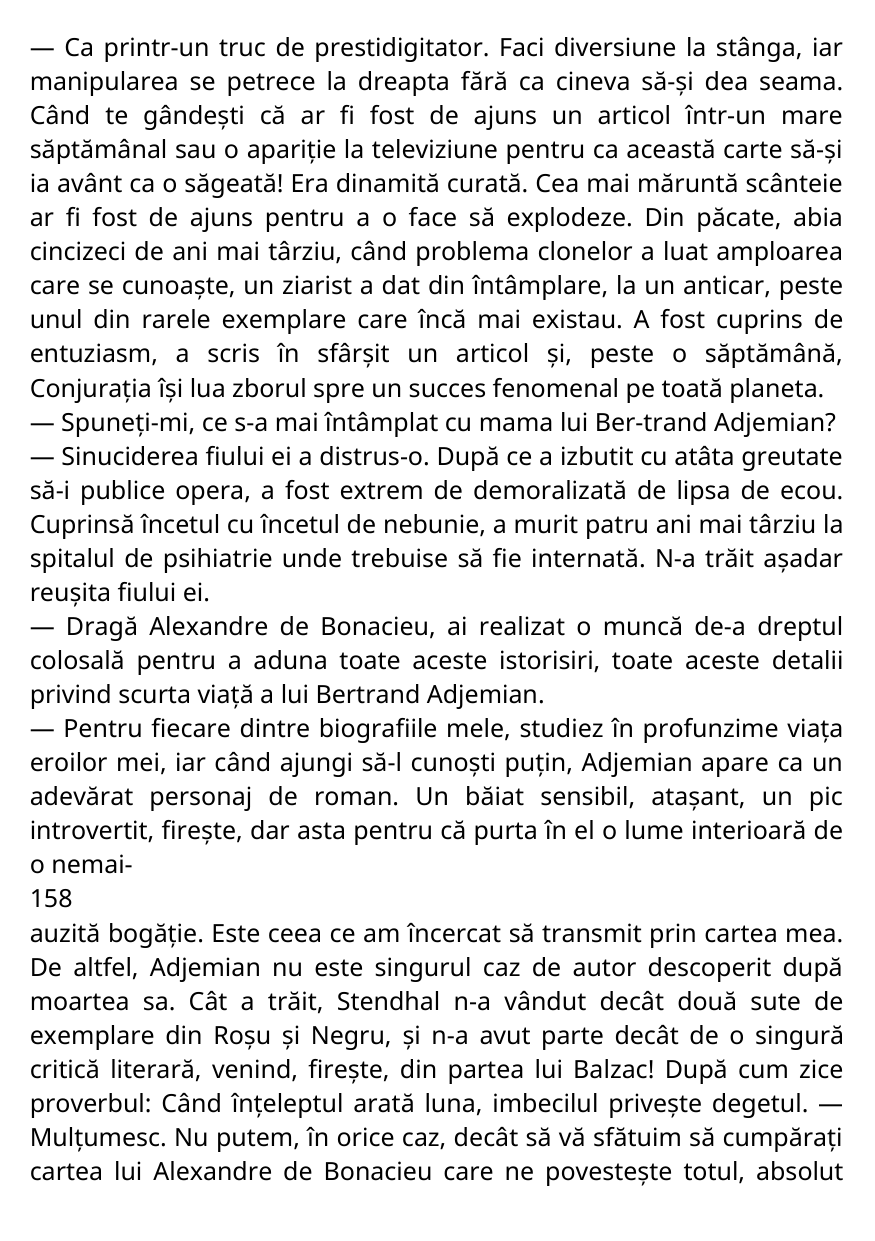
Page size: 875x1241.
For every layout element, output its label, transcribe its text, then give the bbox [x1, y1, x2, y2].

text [29, 915, 844, 1188]
text — Spuneţi-mi, ce s-a mai întâmplat cu mama lui Ber-trand Adjemian? [29, 404, 844, 438]
text 158 [29, 881, 844, 915]
text — Pentru fiecare dintre biografiile mele, studiez în profunzime viaţa eroilor mei, iar când ajungi să-l cunoşti puţin, Adjemian apare ca un adevărat personaj de roman. Un băiat sensibil, ataşant, un pic introvertit, fireşte, dar asta pentru că purta în el o lume interioară de o nemai- [29, 711, 844, 881]
text — Sinuciderea fiului ei a distrus-o. După ce a izbutit cu atâta greutate să-i publice opera, a fost extrem de demoralizată de lipsa de ecou. Cuprinsă încetul cu încetul de nebunie, a murit patru ani mai târziu la spitalul de psihiatrie unde trebuise să fie internată. N-a trăit aşadar reuşita fiului ei. [29, 438, 844, 609]
text — Ca printr-un truc de prestidigitator. Faci diversiune la stânga, iar manipularea se petrece la dreapta fără ca cineva să-şi dea seama. Când te gândeşti că ar fi fost de ajuns un articol într-un mare săptămânal sau o apariţie la televiziune pentru ca această carte să-şi ia avânt ca o săgeată! Era dinamită curată. Cea mai măruntă scânteie ar fi fost de ajuns pentru a o face să explodeze. Din păcate, abia cincizeci de ani mai târziu, când problema clonelor a luat amploarea care se cunoaşte, un ziarist a dat din întâmplare, la un anticar, peste unul din rarele exemplare care încă mai existau. A fost cuprins de entuziasm, a scris în sfârşit un articol şi, peste o săptămână, Conjuraţia îşi lua zborul spre un succes fenomenal pe toată planeta. [29, 29, 844, 404]
text — Dragă Alexandre de Bonacieu, ai realizat o muncă de-a dreptul colosală pentru a aduna toate aceste istorisiri, toate aceste detalii privind scurta viaţă a lui Bertrand Adjemian. [29, 609, 844, 711]
